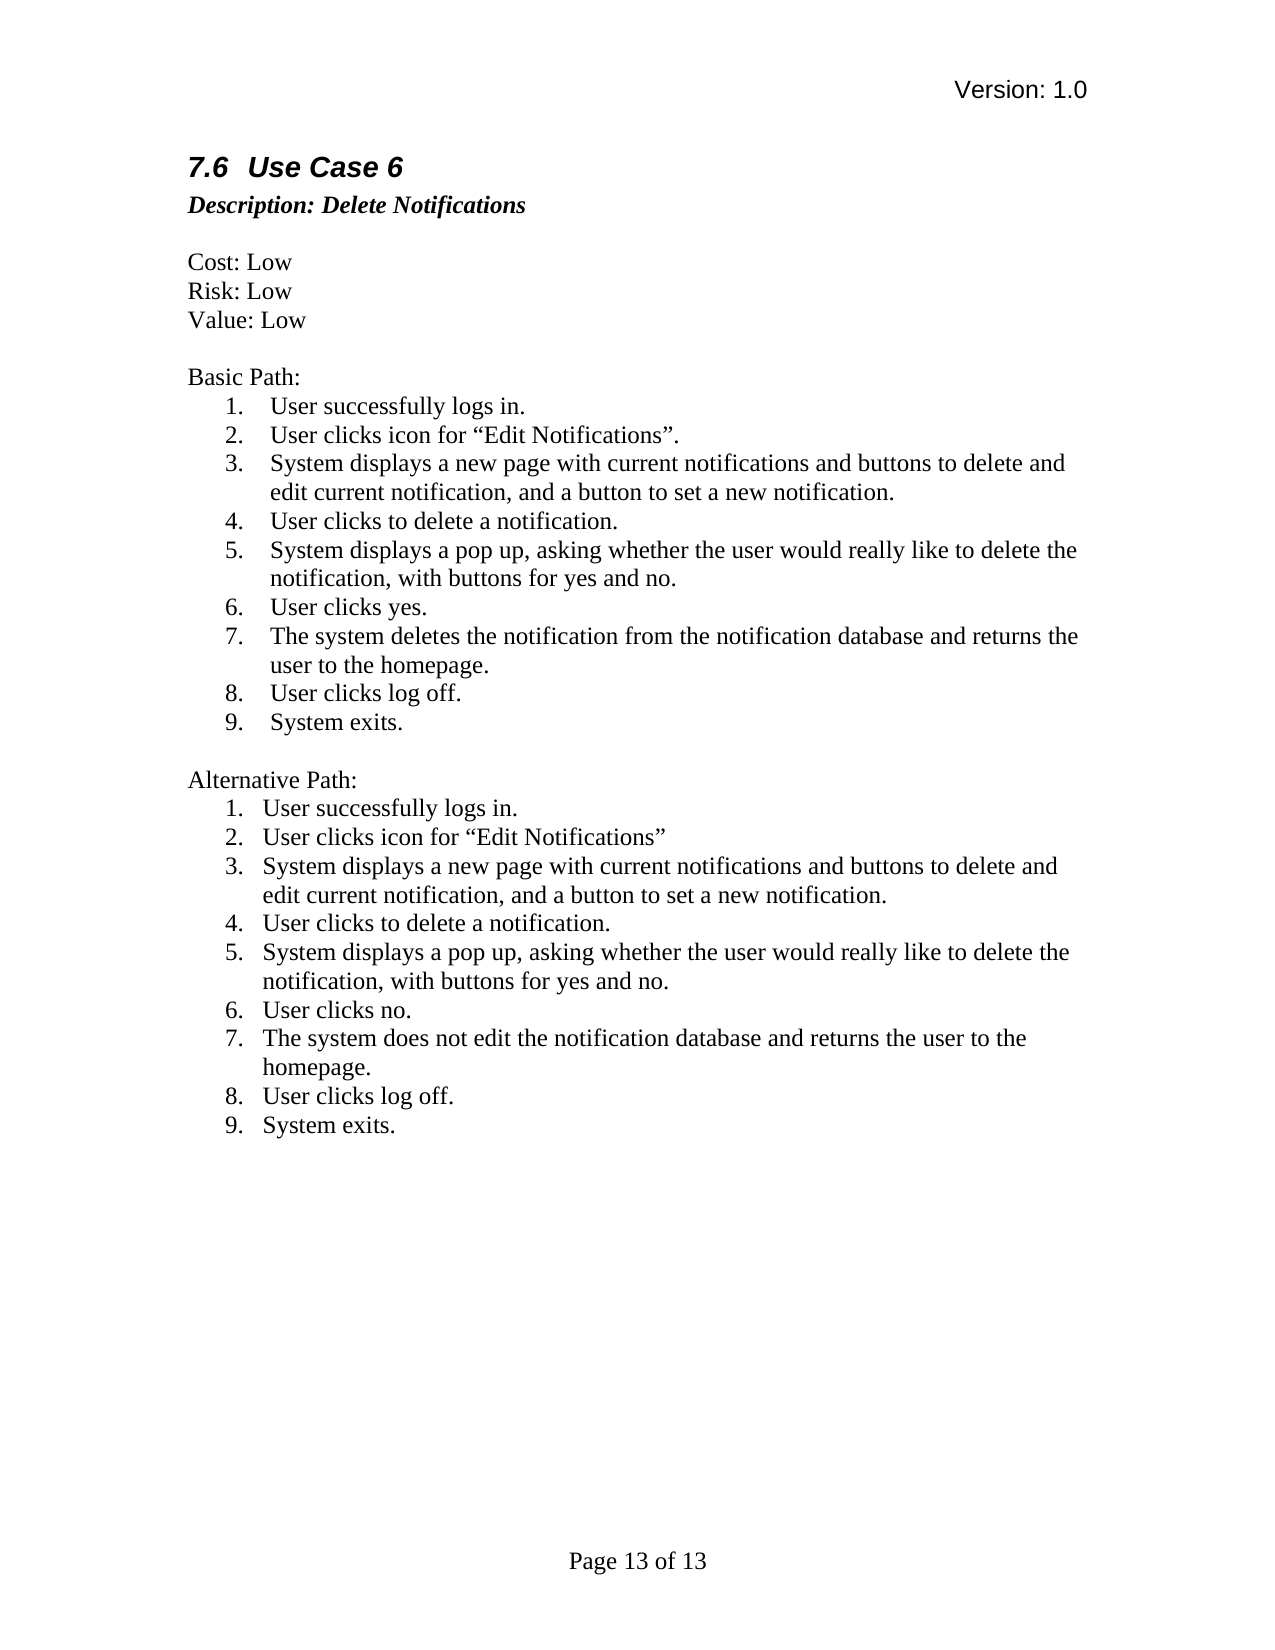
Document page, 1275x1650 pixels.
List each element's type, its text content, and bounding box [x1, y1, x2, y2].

subtitle Use Case 6 [187, 150, 1087, 183]
list The system does not edit the notification database and returns the user to the homepage. [225, 1023, 1087, 1081]
text Alternative Path: [187, 765, 1087, 793]
list User clicks yes. [225, 592, 1087, 621]
list System displays a new page with current notifications and buttons to delete and edit current notification, and a button to set a new notification. [225, 851, 1087, 908]
list System displays a pop up, asking whether the user would really like to delete the notification, with buttons for yes and no. [225, 937, 1087, 995]
text Risk: Low [187, 276, 1087, 305]
list System exits. [225, 1110, 1087, 1138]
list System displays a new page with current notifications and buttons to delete and edit current notification, and a button to set a new notification. [225, 448, 1087, 506]
text Value: Low [187, 305, 1087, 333]
text Description: Delete Notifications [187, 190, 1087, 218]
list User clicks to delete a notification. [225, 908, 1087, 937]
text Basic Path: [187, 362, 1087, 391]
list The system deletes the notification from the notification database and returns the user to the homepage. [225, 621, 1087, 678]
list User clicks icon for “Edit Notifications”. [225, 420, 1087, 448]
list System exits. [225, 707, 1087, 736]
list System displays a pop up, asking whether the user would really like to delete the notification, with buttons for yes and no. [225, 535, 1087, 592]
list User successfully logs in. [225, 391, 1087, 420]
list User clicks log off. [225, 1081, 1087, 1110]
list User successfully logs in. [225, 793, 1087, 822]
list User clicks to delete a notification. [225, 506, 1087, 535]
text Cost: Low [187, 247, 1087, 276]
list User clicks icon for “Edit Notifications” [225, 822, 1087, 851]
list User clicks no. [225, 995, 1087, 1023]
list User clicks log off. [225, 678, 1087, 707]
